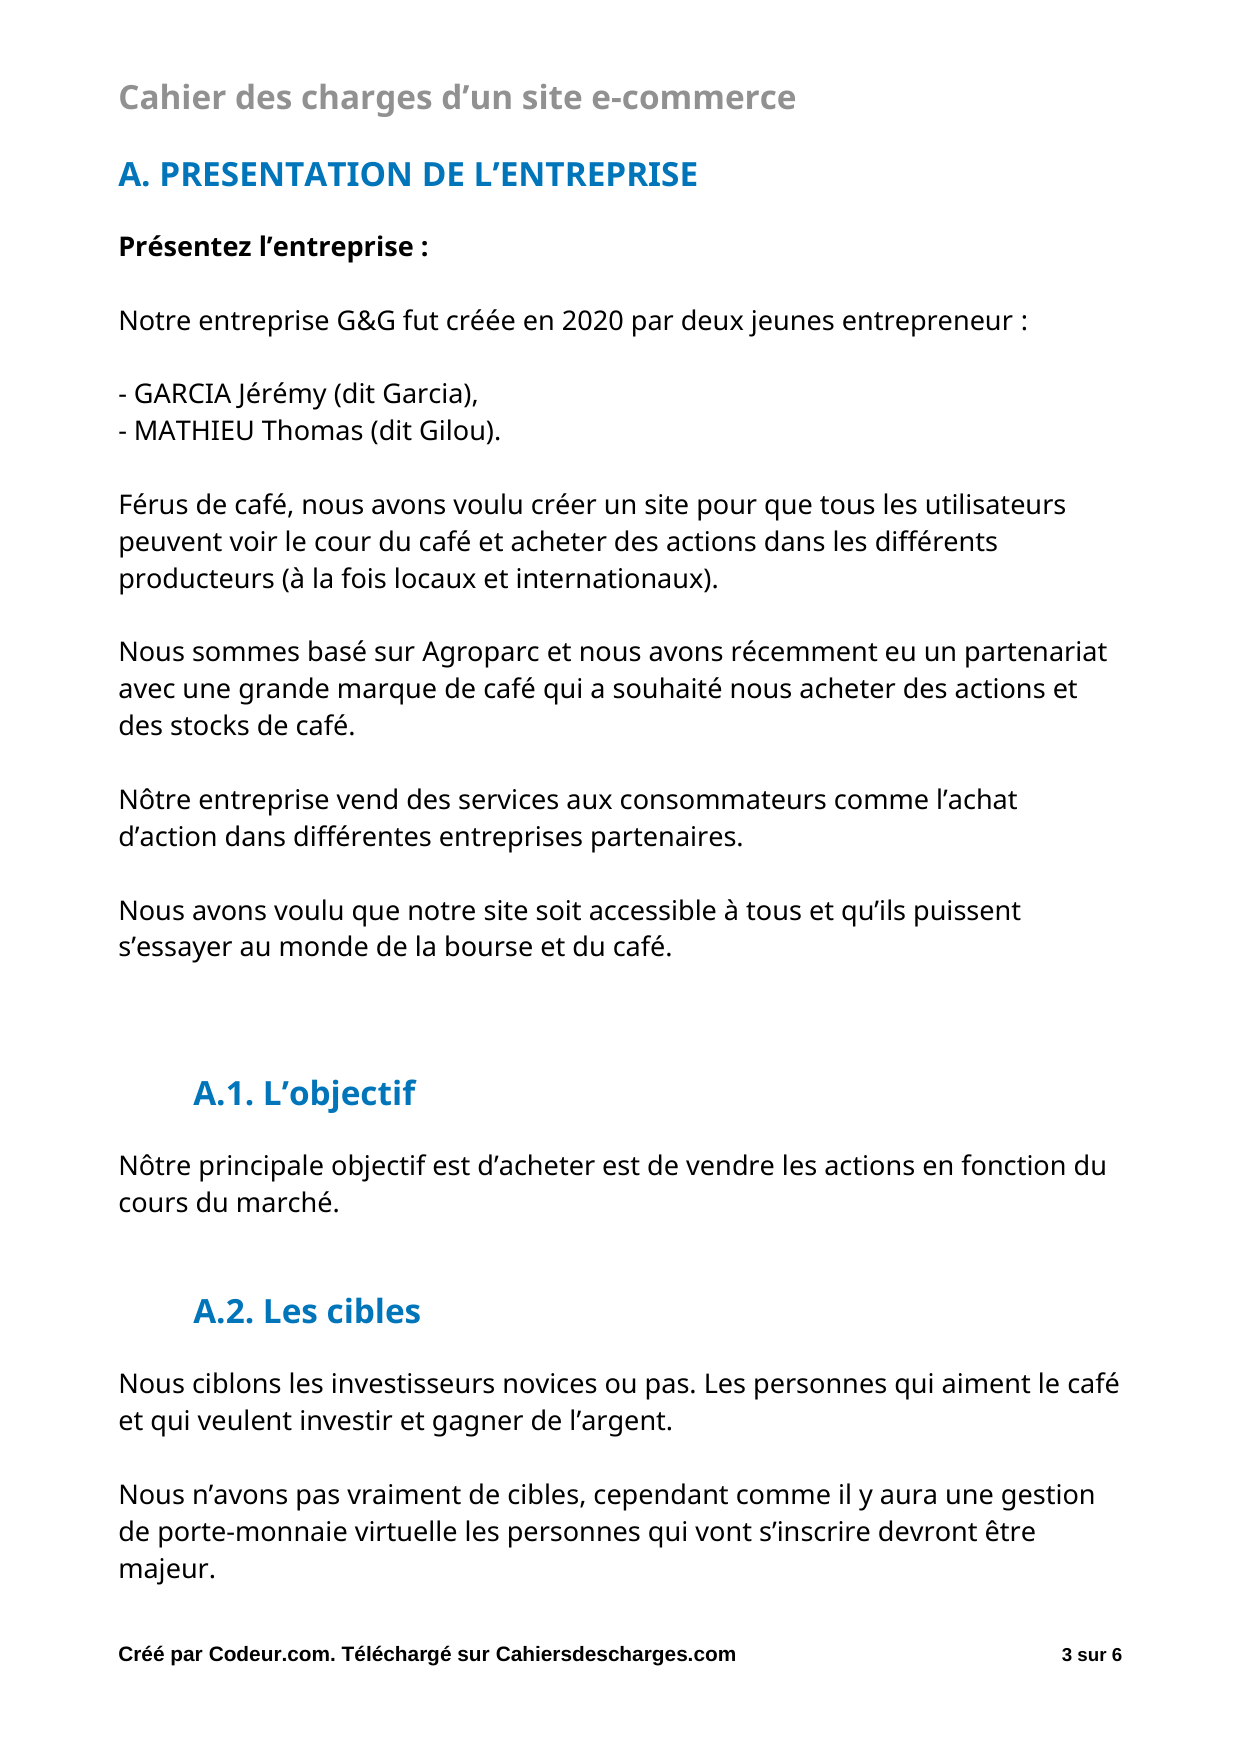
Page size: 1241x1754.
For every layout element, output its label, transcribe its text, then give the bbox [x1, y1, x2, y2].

text A. PRESENTATION DE L’ENTREPRISE [118, 151, 1122, 196]
text A.1. L’objectif [118, 1070, 1122, 1115]
text - MATHIEU Thomas (dit Gilou). [118, 412, 1122, 448]
text Nôtre entreprise vend des services aux consommateurs comme l’achat d’action dans différentes entreprises partenaires. Nous avons voulu que notre site soit accessible à tous et qu’ils puissent s’essayer au monde de la bourse et du café. [118, 780, 1122, 965]
text Nous ciblons les investisseurs novices ou pas. Les personnes qui aiment le café et qui veulent investir et gagner de l’argent. [118, 1365, 1122, 1439]
text Férus de café, nous avons voulu créer un site pour que tous les utilisateurs peuvent voir le cour du café et acheter des actions dans les différents producteurs (à la fois locaux et internationaux). Nous sommes basé sur Agroparc et nous avons récemment eu un partenariat avec une grande marque de café qui a souhaité nous acheter des actions et des stocks de café. [118, 485, 1122, 743]
text A.2. Les cibles [118, 1288, 1122, 1334]
text Nôtre principale objectif est d’acheter est de vendre les actions en fonction du cours du marché. [118, 1146, 1122, 1220]
text Présentez l’entreprise : [118, 227, 1122, 264]
text Nous n’avons pas vraiment de cibles, cependant comme il y aura une gestion de porte-monnaie virtuelle les personnes qui vont s’inscrire devront être majeur. [118, 1476, 1122, 1586]
text - GARCIA Jérémy (dit Garcia), [118, 375, 1122, 412]
text Notre entreprise G&G fut créée en 2020 par deux jeunes entrepreneur : [118, 301, 1122, 338]
